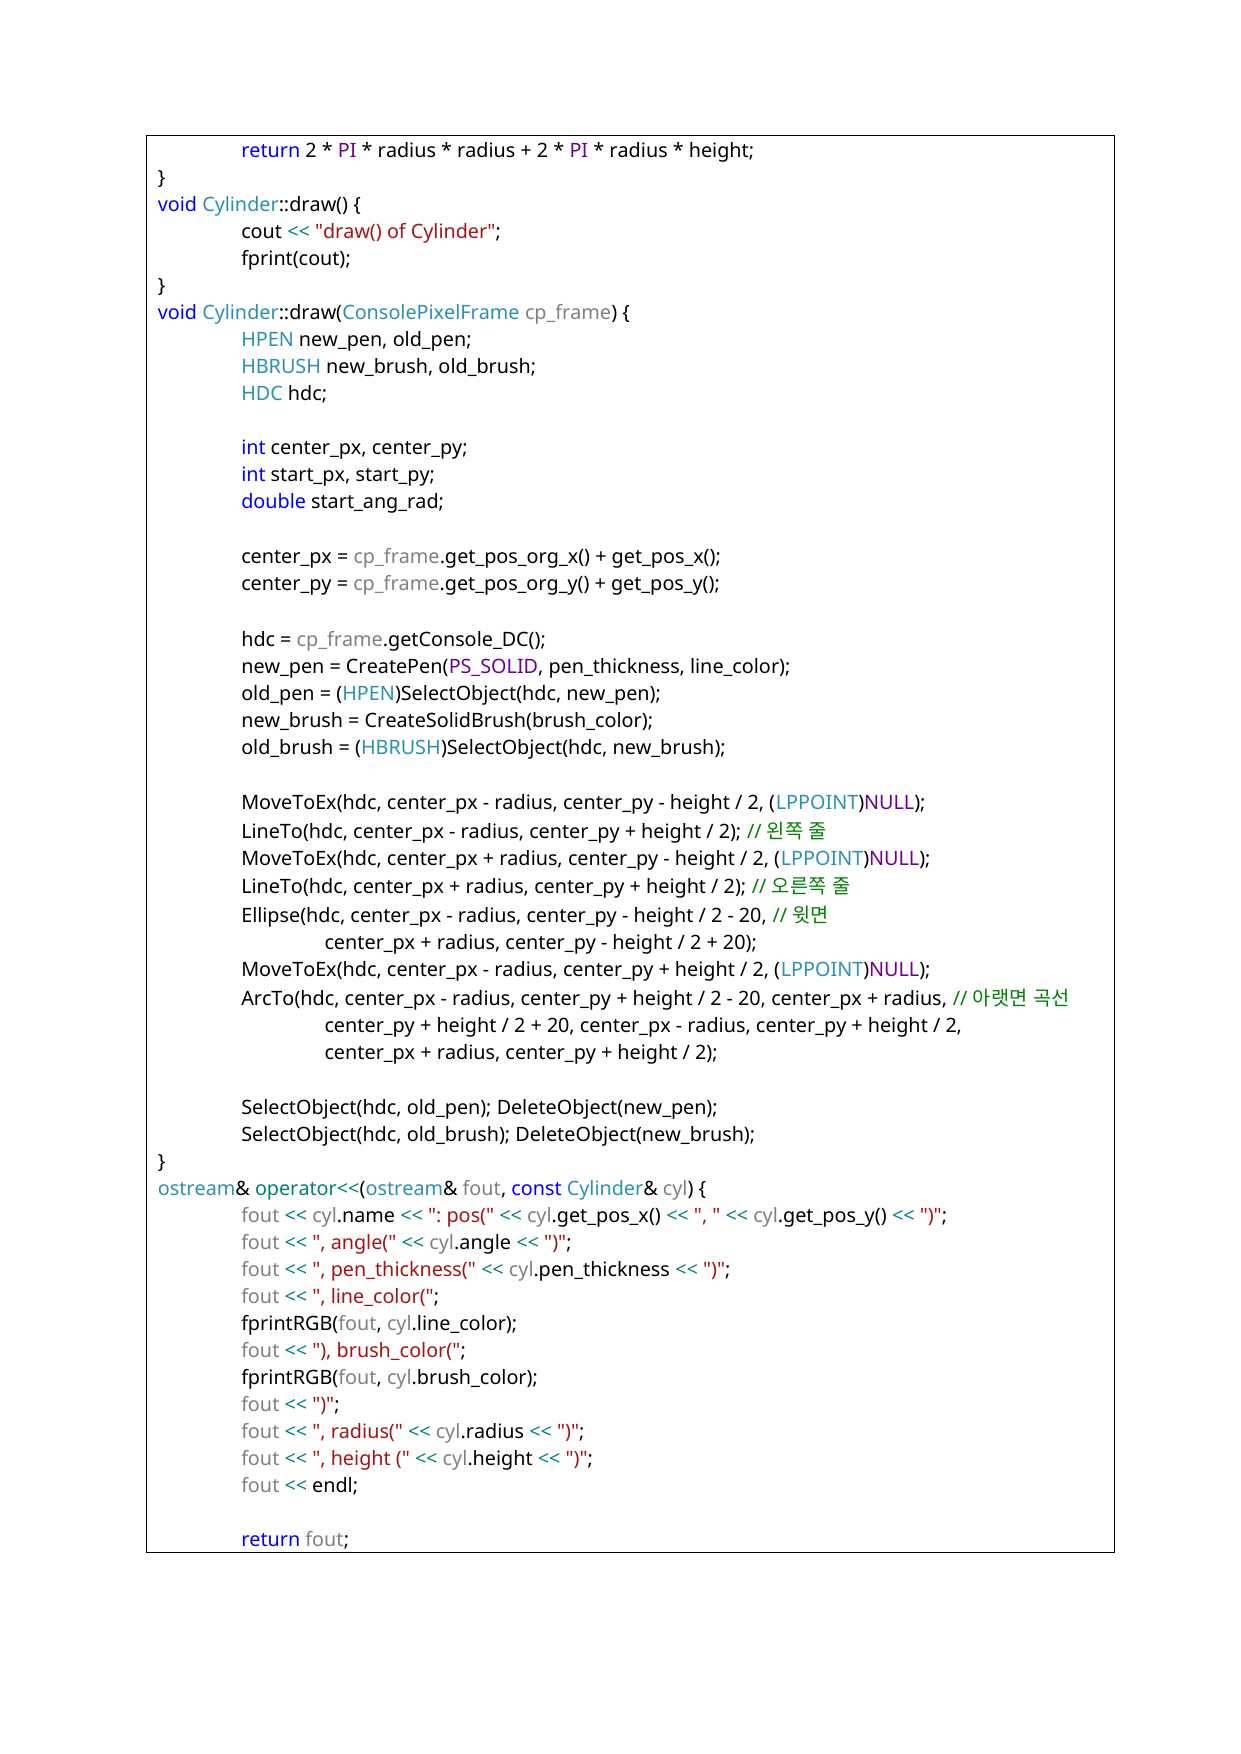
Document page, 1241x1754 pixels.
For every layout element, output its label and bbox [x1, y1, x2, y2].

table_cell [147, 136, 1114, 1552]
